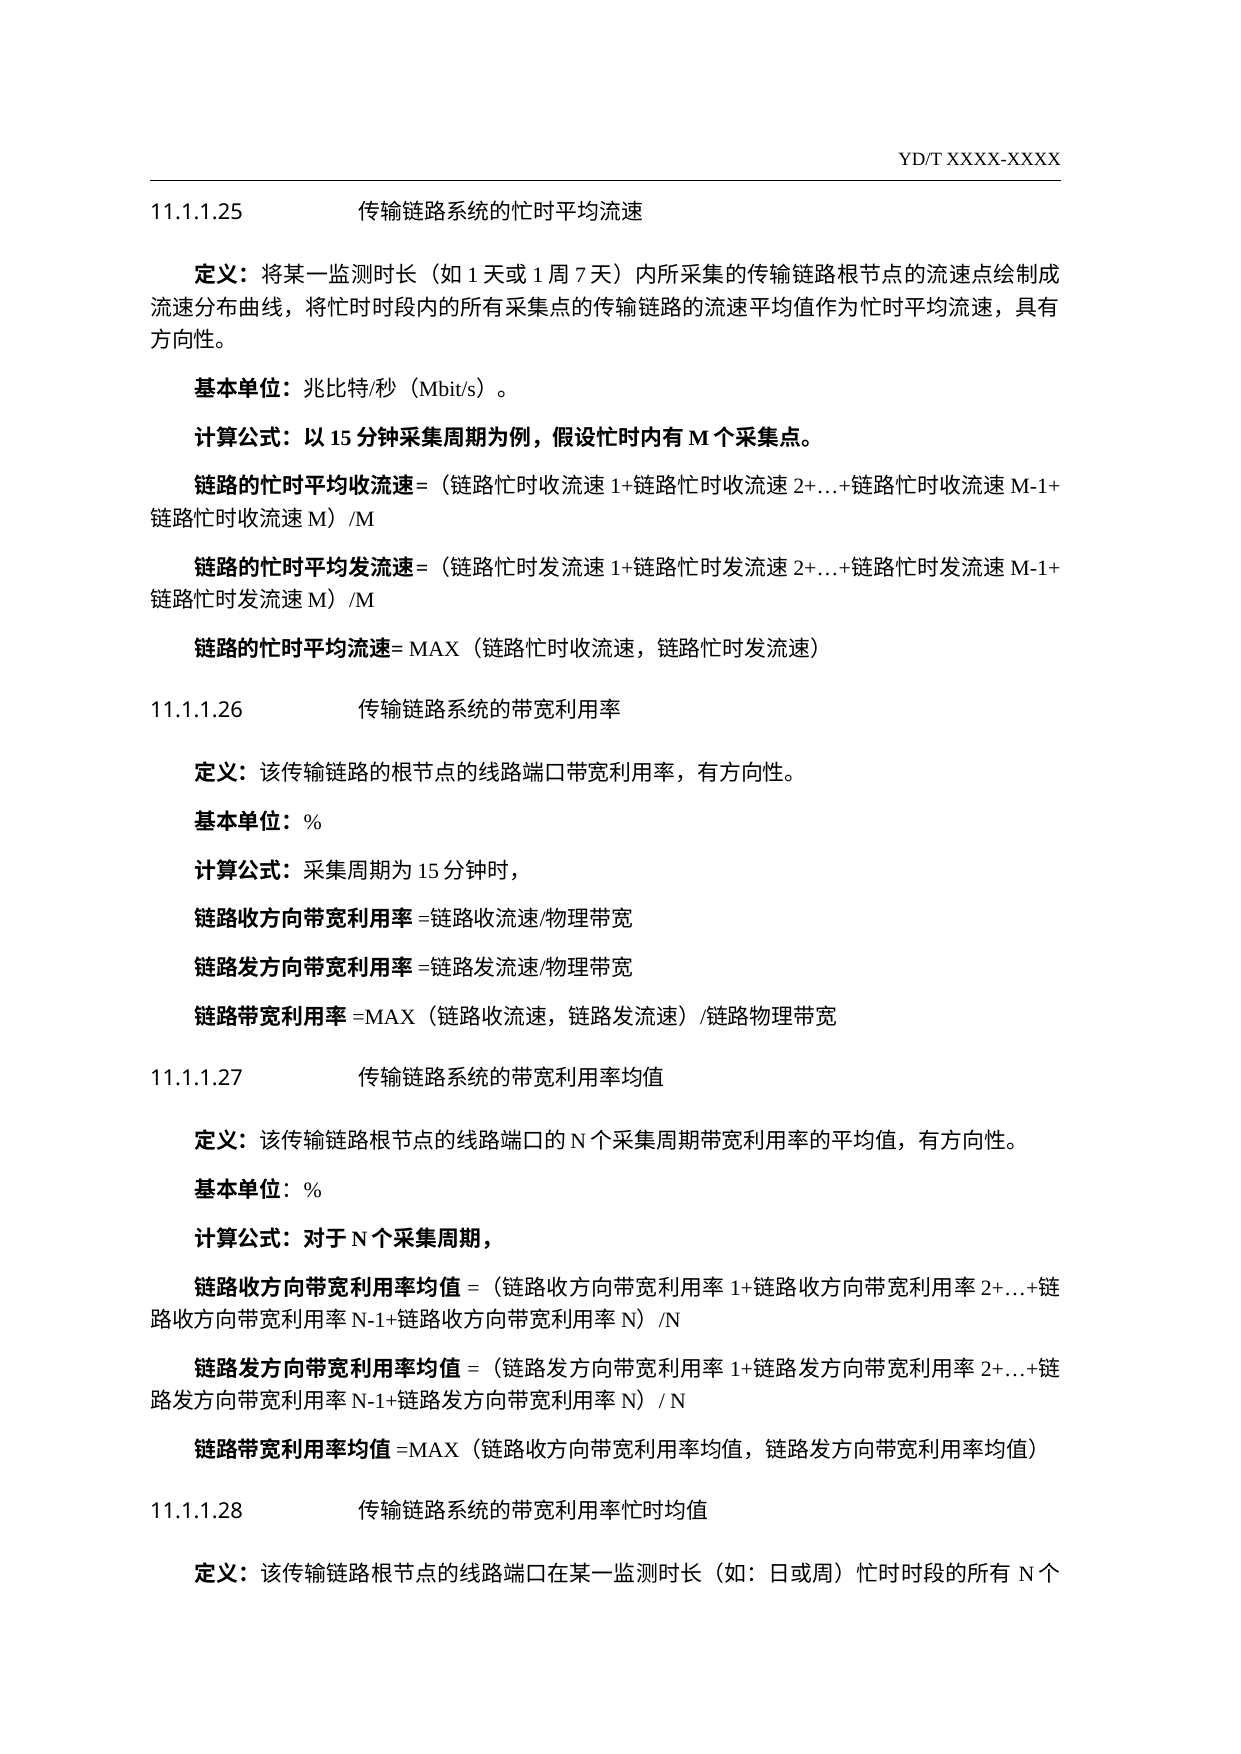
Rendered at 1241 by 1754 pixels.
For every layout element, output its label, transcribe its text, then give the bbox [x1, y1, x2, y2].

text 链路带宽利用率均值 =MAX（链路收方向带宽利用率均值，链路发方向带宽利用率均值） [150, 1432, 1061, 1464]
text 链路收方向带宽利用率均值 =（链路收方向带宽利用率1+链路收方向带宽利用率2+…+链路收方向带宽利用率N-1+链路收方向带宽利用率N）/N [150, 1269, 1061, 1334]
text 计算公式：对于N个采集周期， [150, 1220, 1061, 1253]
text 链路发方向带宽利用率 =链路发流速/物理带宽 [150, 950, 1061, 982]
subtitle 传输链路系统的带宽利用率忙时均值 [150, 1493, 1061, 1526]
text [150, 1556, 1061, 1588]
text 链路的忙时平均流速= MAX（链路忙时收流速，链路忙时发流速） [150, 630, 1061, 663]
text 计算公式：采集周期为15分钟时， [150, 852, 1061, 885]
text 基本单位：兆比特/秒（Mbit/s）。 [150, 370, 1061, 403]
subtitle 传输链路系统的带宽利用率 [150, 692, 1061, 724]
text 链路收方向带宽利用率 =链路收流速/物理带宽 [150, 901, 1061, 933]
text 链路发方向带宽利用率均值 =（链路发方向带宽利用率1+链路发方向带宽利用率2+…+链路发方向带宽利用率N-1+链路发方向带宽利用率N）/ N [150, 1350, 1061, 1415]
text 定义：该传输链路的根节点的线路端口带宽利用率，有方向性。 [150, 755, 1061, 787]
text 计算公式：以15分钟采集周期为例，假设忙时内有M个采集点。 [150, 419, 1061, 452]
subtitle 传输链路系统的忙时平均流速 [150, 194, 1061, 226]
text 定义：将某一监测时长（如1天或1周7天）内所采集的传输链路根节点的流速点绘制成流速分布曲线，将忙时时段内的所有采集点的传输链路的流速平均值作为忙时平均流速，具有方向性。 [150, 257, 1061, 354]
text 定义：该传输链路根节点的线路端口的N个采集周期带宽利用率的平均值，有方向性。 [150, 1123, 1061, 1155]
subtitle 传输链路系统的带宽利用率均值 [150, 1060, 1061, 1093]
text 链路的忙时平均发流速=（链路忙时发流速1+链路忙时发流速2+…+链路忙时发流速M-1+链路忙时发流速M）/M [150, 549, 1061, 614]
text 链路的忙时平均收流速=（链路忙时收流速1+链路忙时收流速2+…+链路忙时收流速M-1+链路忙时收流速M）/M [150, 468, 1061, 533]
text 链路带宽利用率 =MAX（链路收流速，链路发流速）/链路物理带宽 [150, 998, 1061, 1031]
text 基本单位：% [150, 1172, 1061, 1204]
text 基本单位：% [150, 803, 1061, 836]
